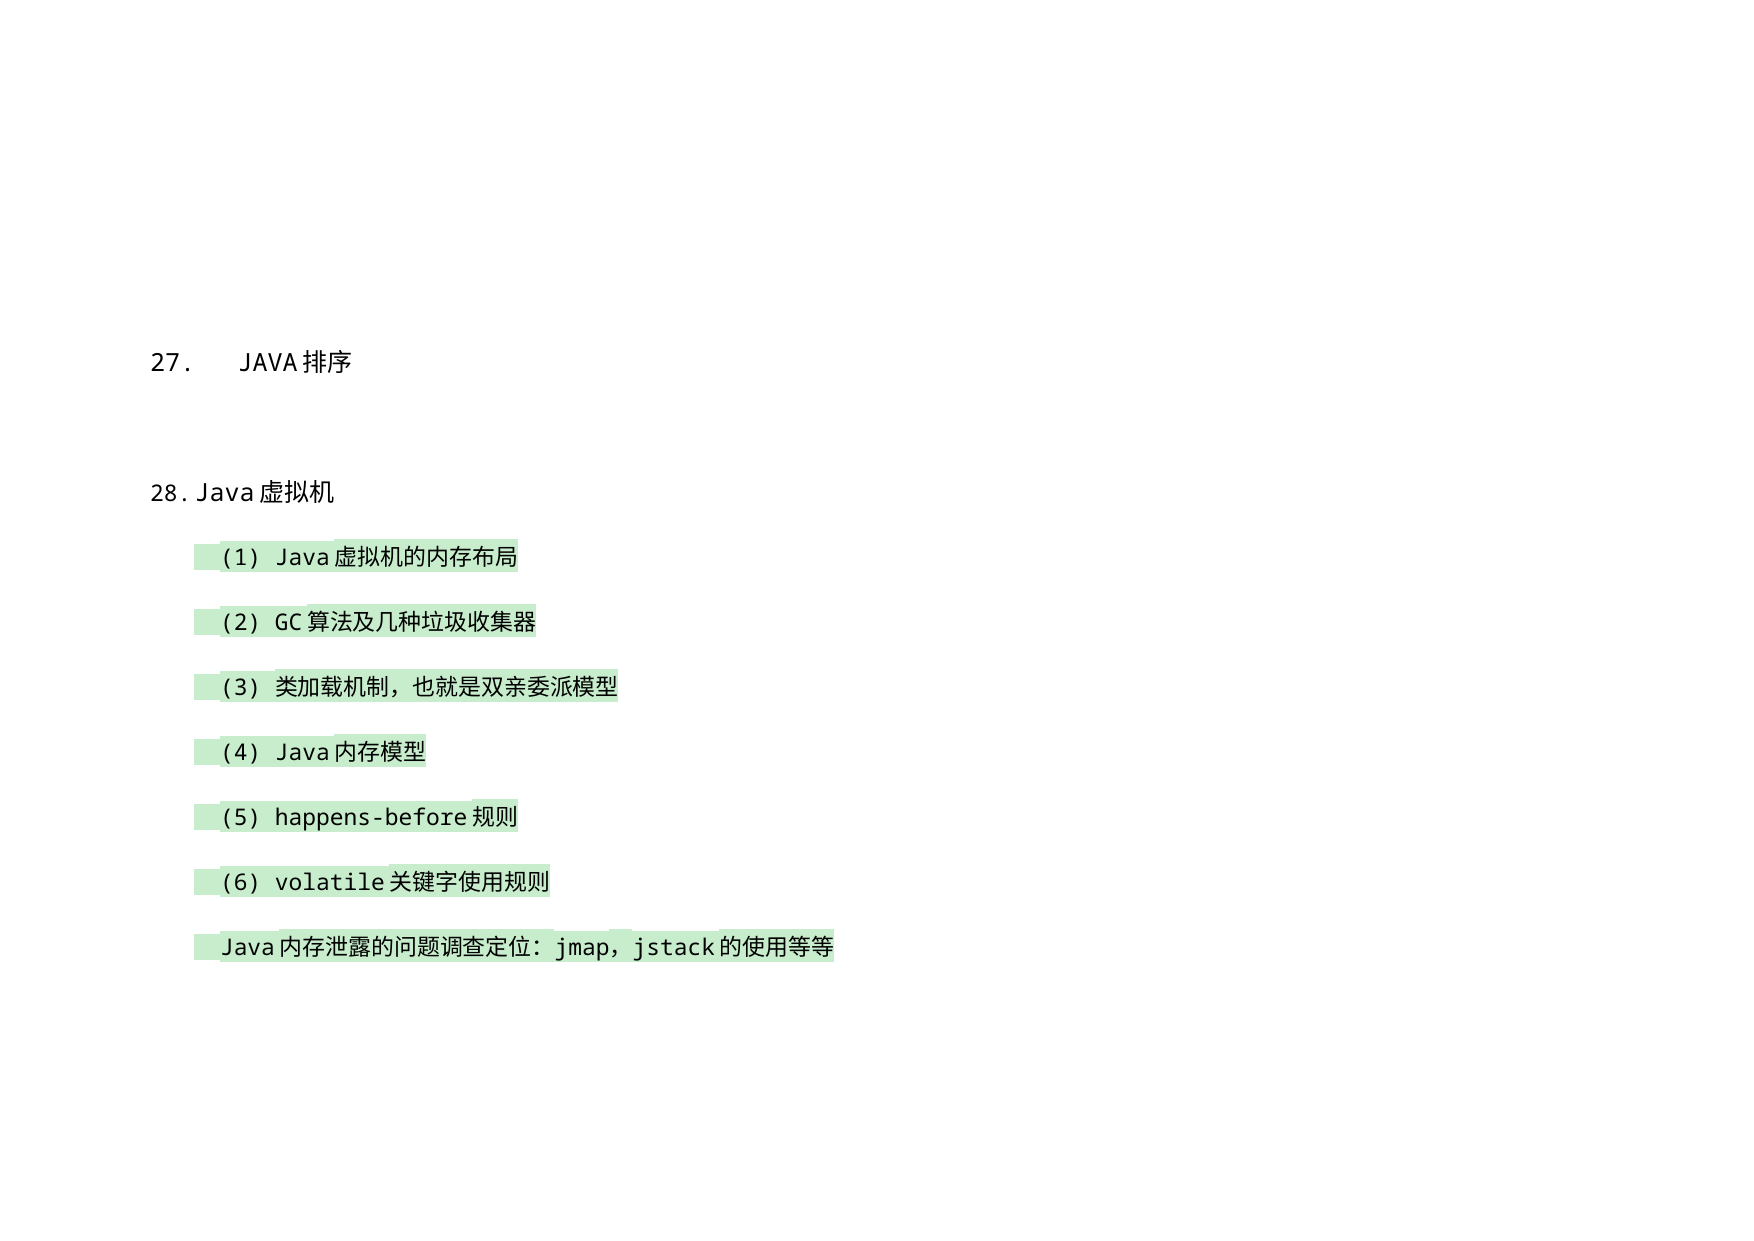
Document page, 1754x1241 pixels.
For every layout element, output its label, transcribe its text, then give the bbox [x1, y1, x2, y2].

list JAVA排序 [150, 328, 1604, 393]
list Java虚拟机 (1) Java虚拟机的内存布局 (2) GC算法及几种垃圾收集器 (3) 类加载机制，也就是双亲委派模型 (4) Java内存模型 (5) happens-before规则 (6) volatile关键字使用规则 Java内存泄露的问题调查定位：jmap，jstack的使用等等 [150, 458, 1604, 978]
